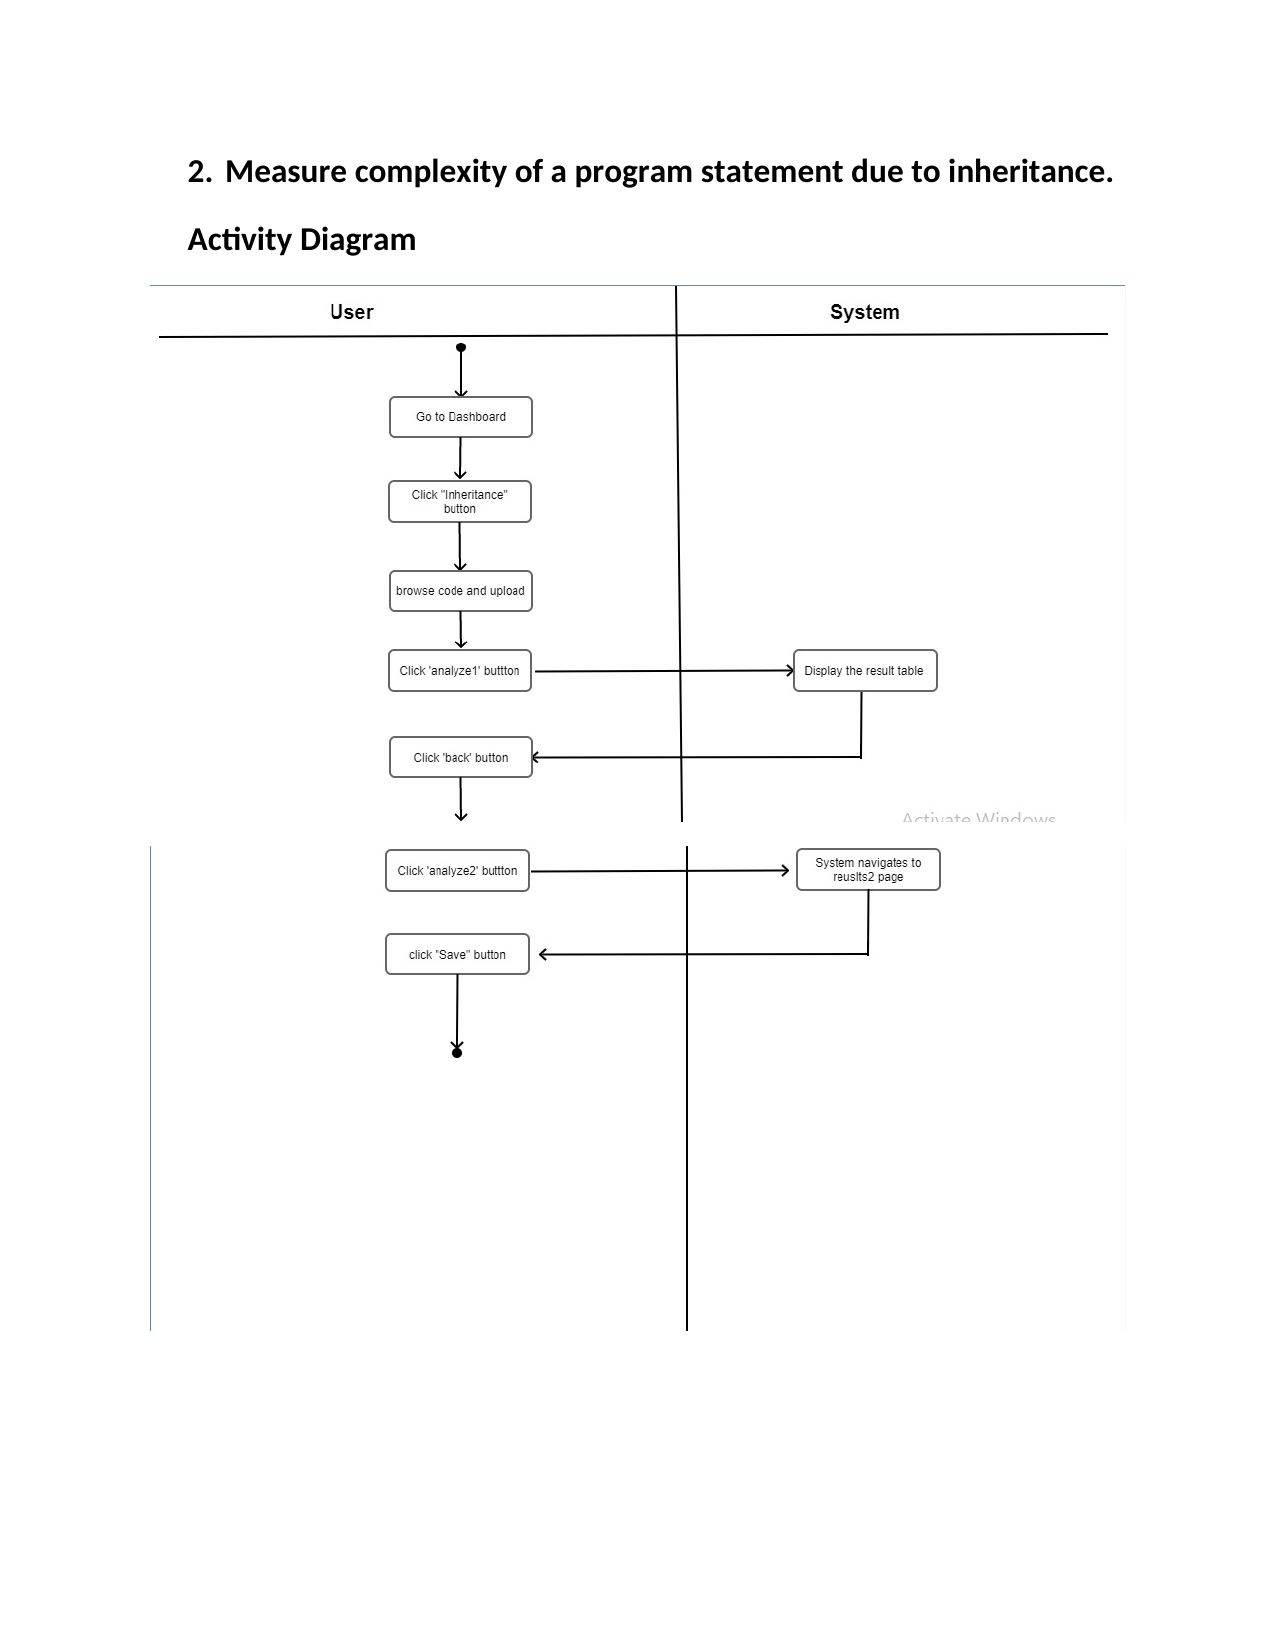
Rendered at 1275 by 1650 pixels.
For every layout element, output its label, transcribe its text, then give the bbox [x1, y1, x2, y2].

picture [150, 285, 1125, 822]
list Measure complexity of a program statement due to inheritance. [187, 150, 1125, 191]
picture [150, 846, 1125, 1331]
text Activity Diagram [150, 218, 1125, 258]
